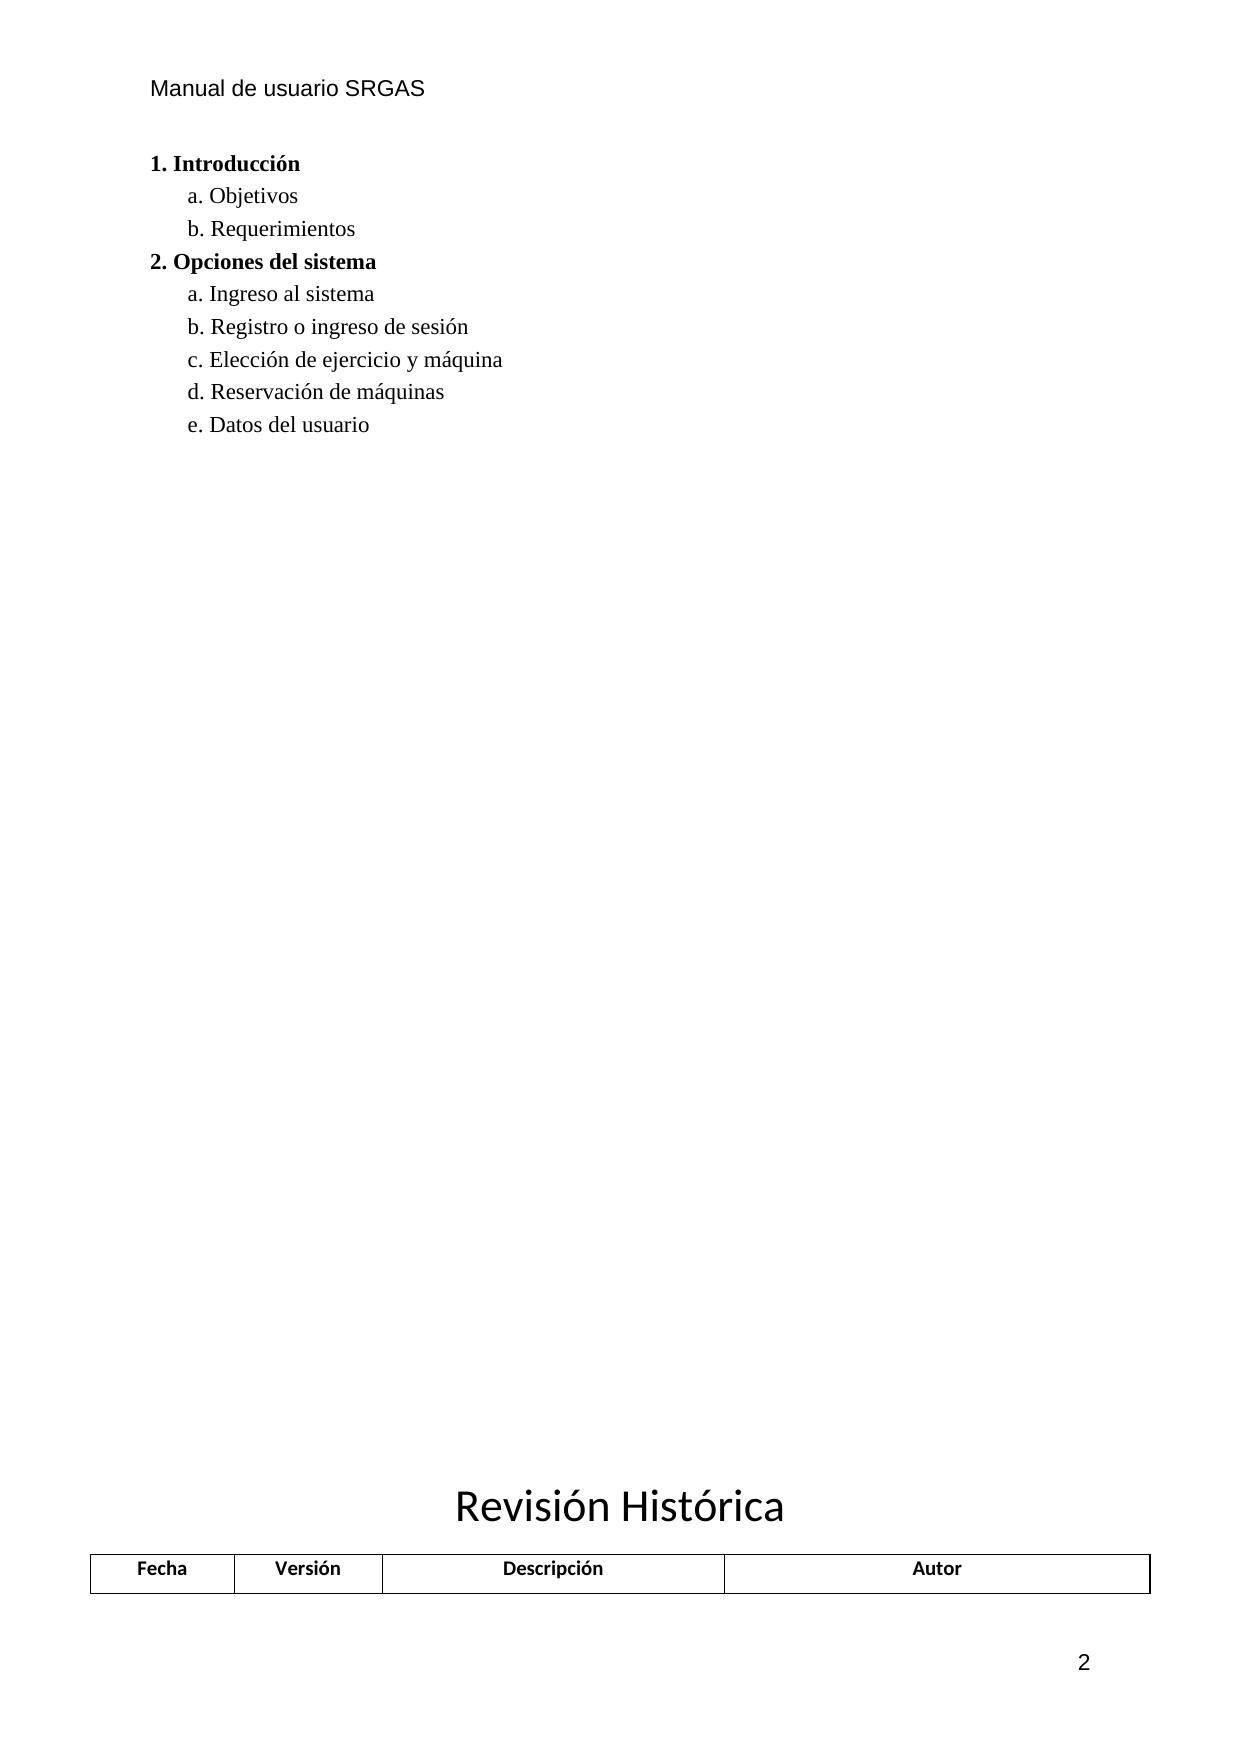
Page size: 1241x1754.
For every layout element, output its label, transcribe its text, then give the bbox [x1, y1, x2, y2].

table_header Versión [235, 1555, 382, 1593]
table_header Autor [725, 1555, 1149, 1593]
text Revisión Histórica [150, 1477, 1090, 1533]
table_header Fecha [91, 1555, 234, 1593]
table_header Descripción [383, 1555, 724, 1593]
